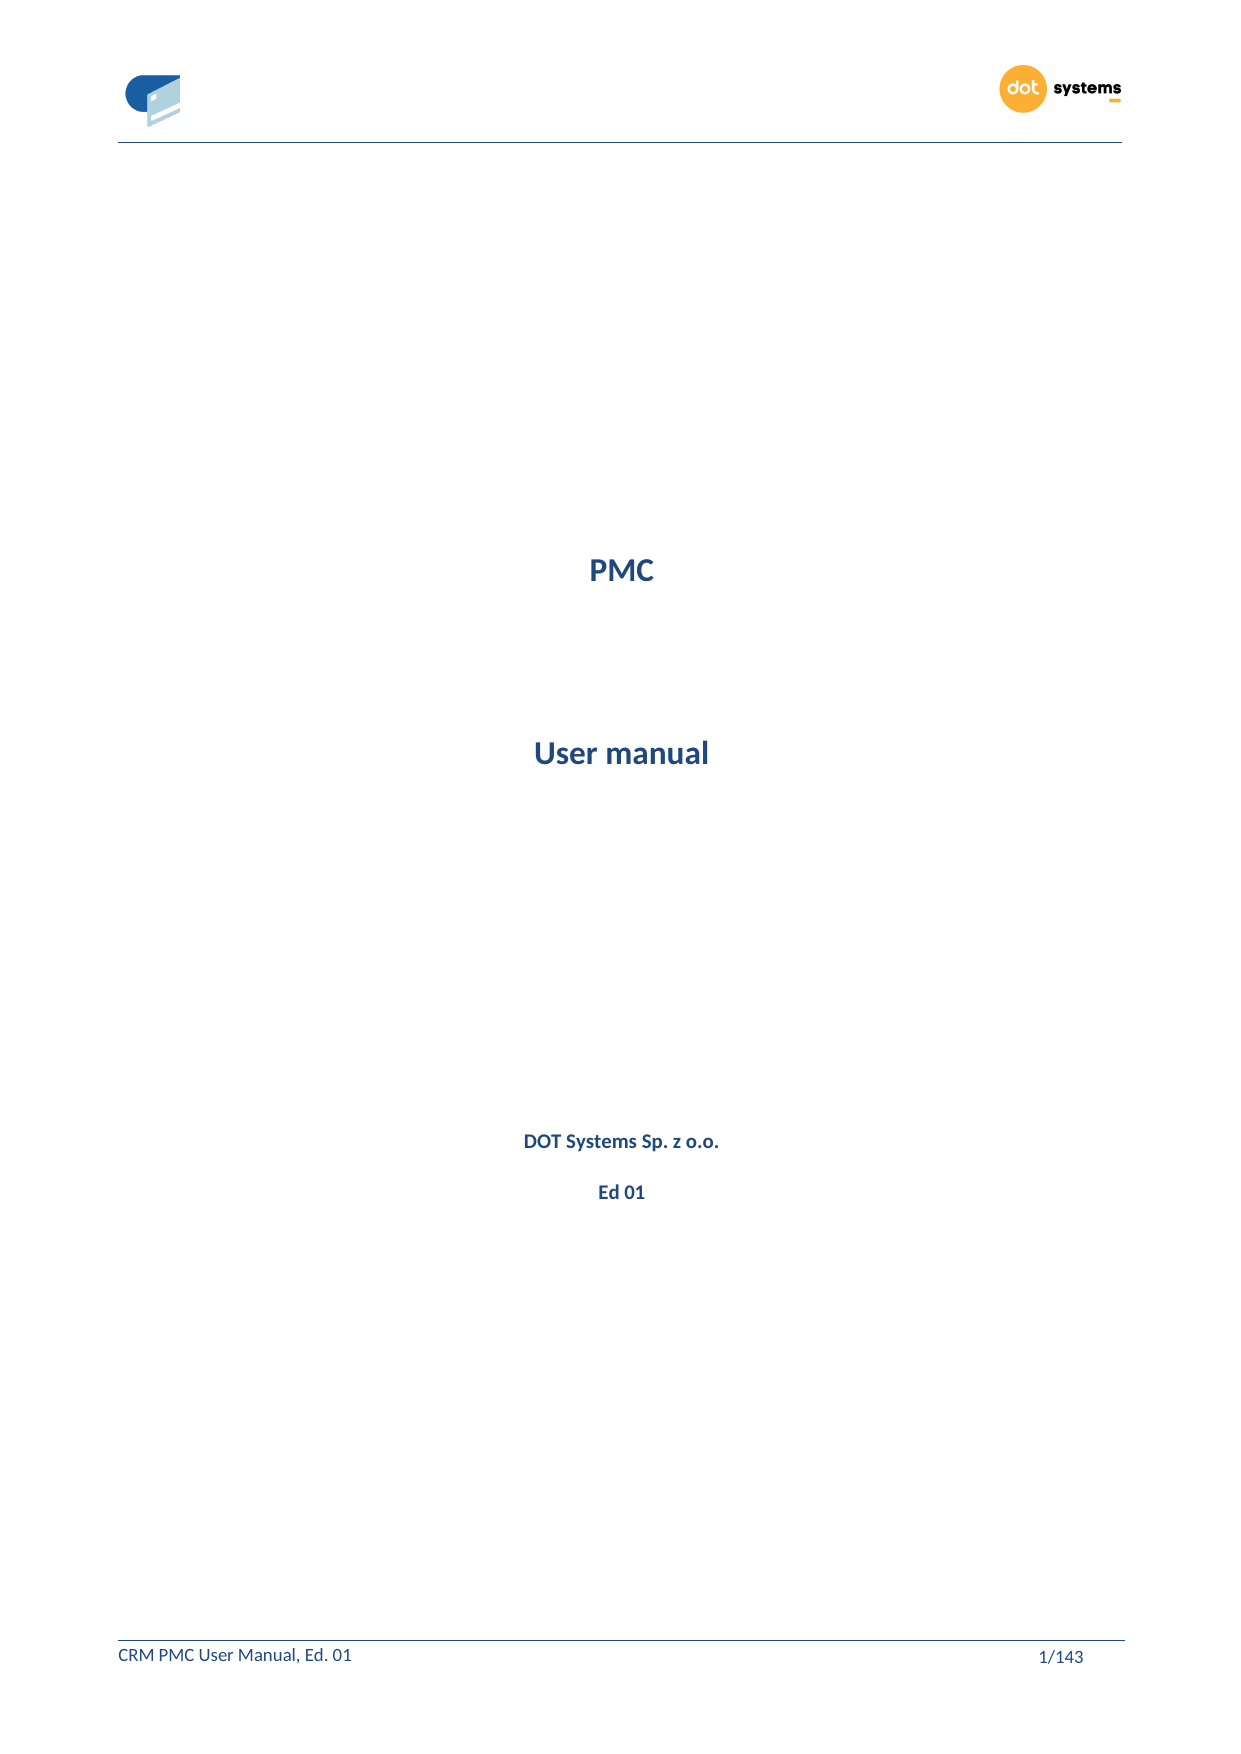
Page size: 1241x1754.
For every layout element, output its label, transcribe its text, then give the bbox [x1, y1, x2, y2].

text Ed 01 Table of Contents [118, 1179, 1125, 1204]
text DOT Systems Sp. z o.o. [118, 1128, 1125, 1154]
text User manual [118, 732, 1125, 772]
picture [122, 73, 183, 130]
text PMC [118, 548, 1125, 589]
picture [998, 61, 1122, 117]
